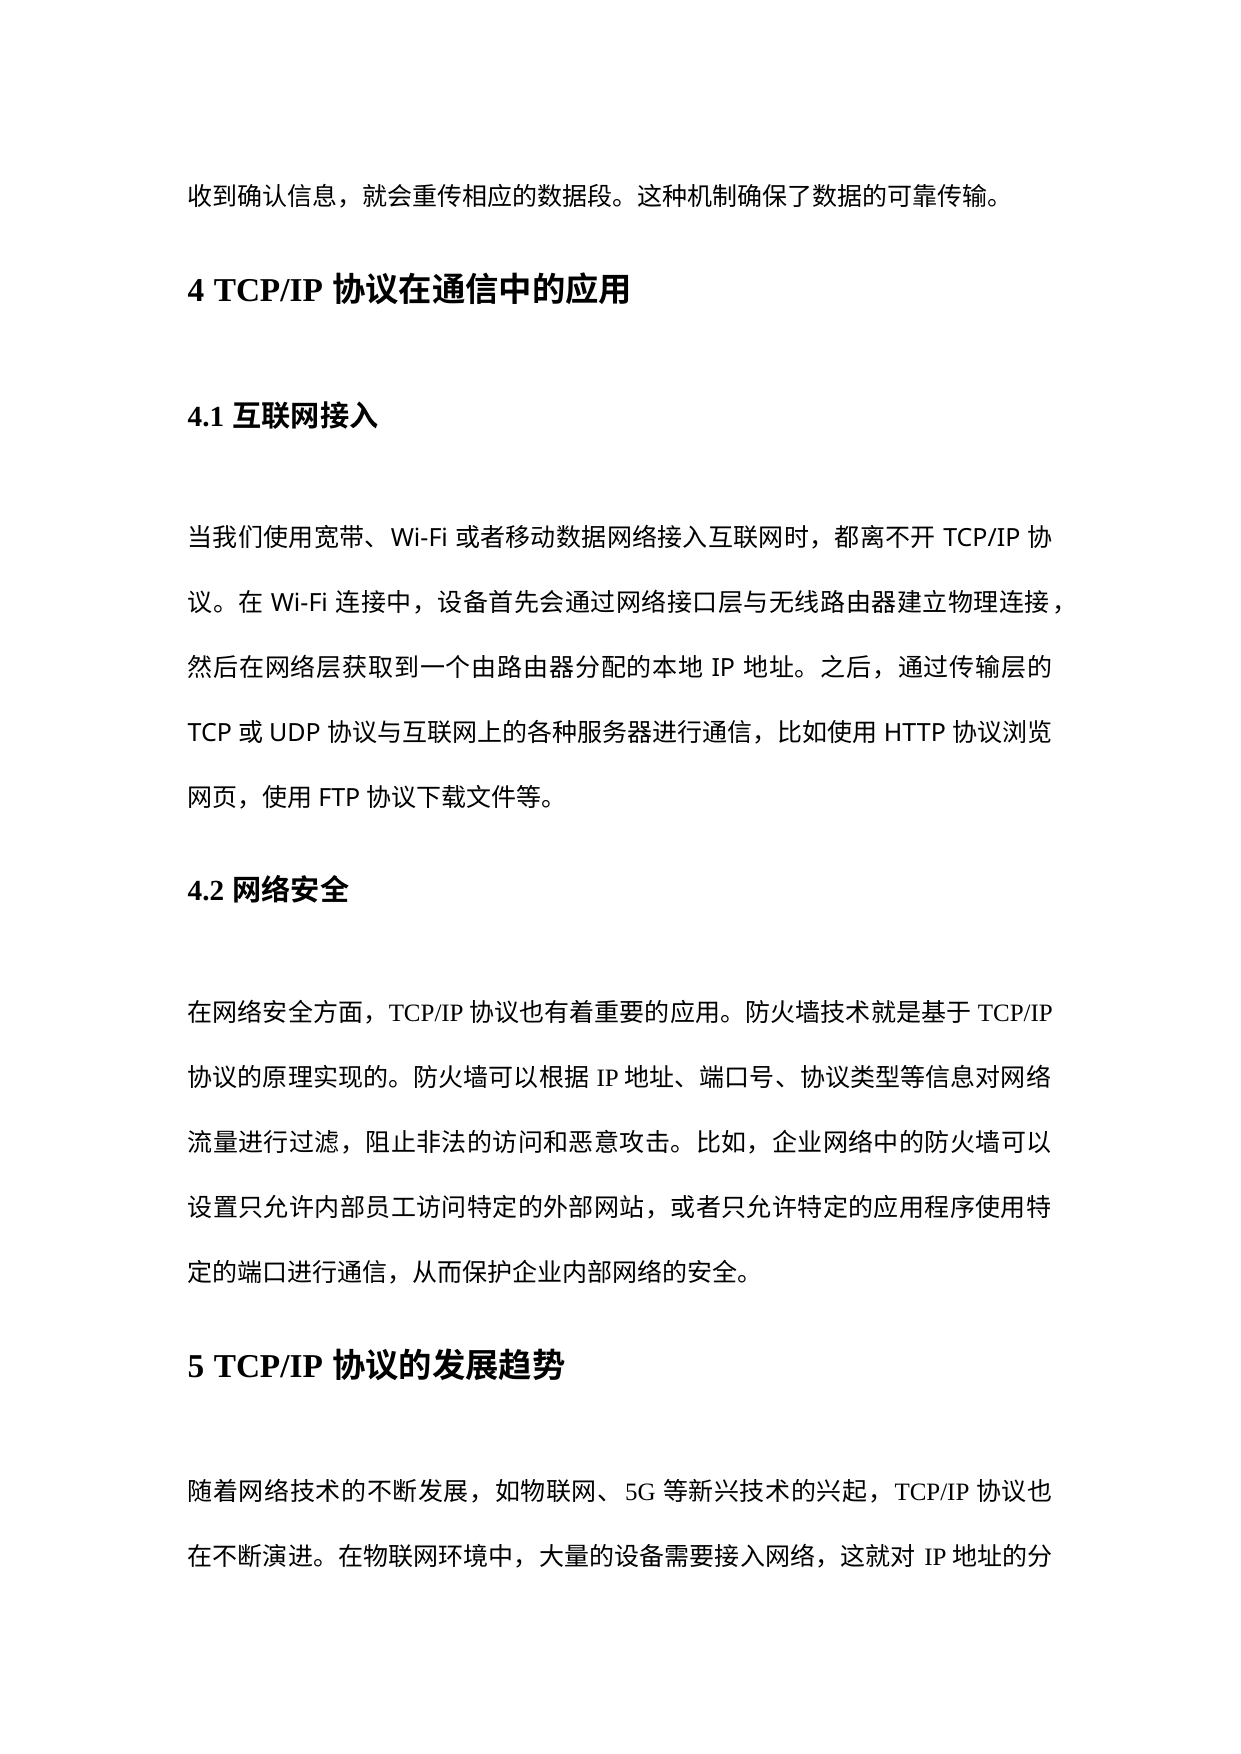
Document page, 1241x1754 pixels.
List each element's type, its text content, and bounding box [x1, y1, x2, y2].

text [187, 162, 1053, 227]
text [187, 1457, 1053, 1587]
subtitle 4.2 网络安全 [187, 855, 1053, 920]
subtitle 5 TCP/IP 协议的发展趋势 [187, 1330, 1053, 1395]
text 当我们使用宽带、Wi-Fi 或者移动数据网络接入互联网时，都离不开 TCP/IP 协议。在 Wi-Fi 连接中，设备首先会通过网络接口层与无线路由器建立物理连接，然后在网络层获取到一个由路由器分配的本地 IP 地址。之后，通过传输层的 TCP 或 UDP 协议与互联网上的各种服务器进行通信，比如使用 HTTP 协议浏览网页，使用 FTP 协议下载文件等。 [187, 503, 1053, 828]
subtitle 4 TCP/IP 协议在通信中的应用 [187, 254, 1053, 319]
subtitle 4.1 互联网接入 [187, 381, 1053, 446]
text 在网络安全方面，TCP/IP 协议也有着重要的应用。防火墙技术就是基于 TCP/IP 协议的原理实现的。防火墙可以根据 IP 地址、端口号、协议类型等信息对网络流量进行过滤，阻止非法的访问和恶意攻击。比如，企业网络中的防火墙可以设置只允许内部员工访问特定的外部网站，或者只允许特定的应用程序使用特定的端口进行通信，从而保护企业内部网络的安全。 [187, 978, 1053, 1303]
